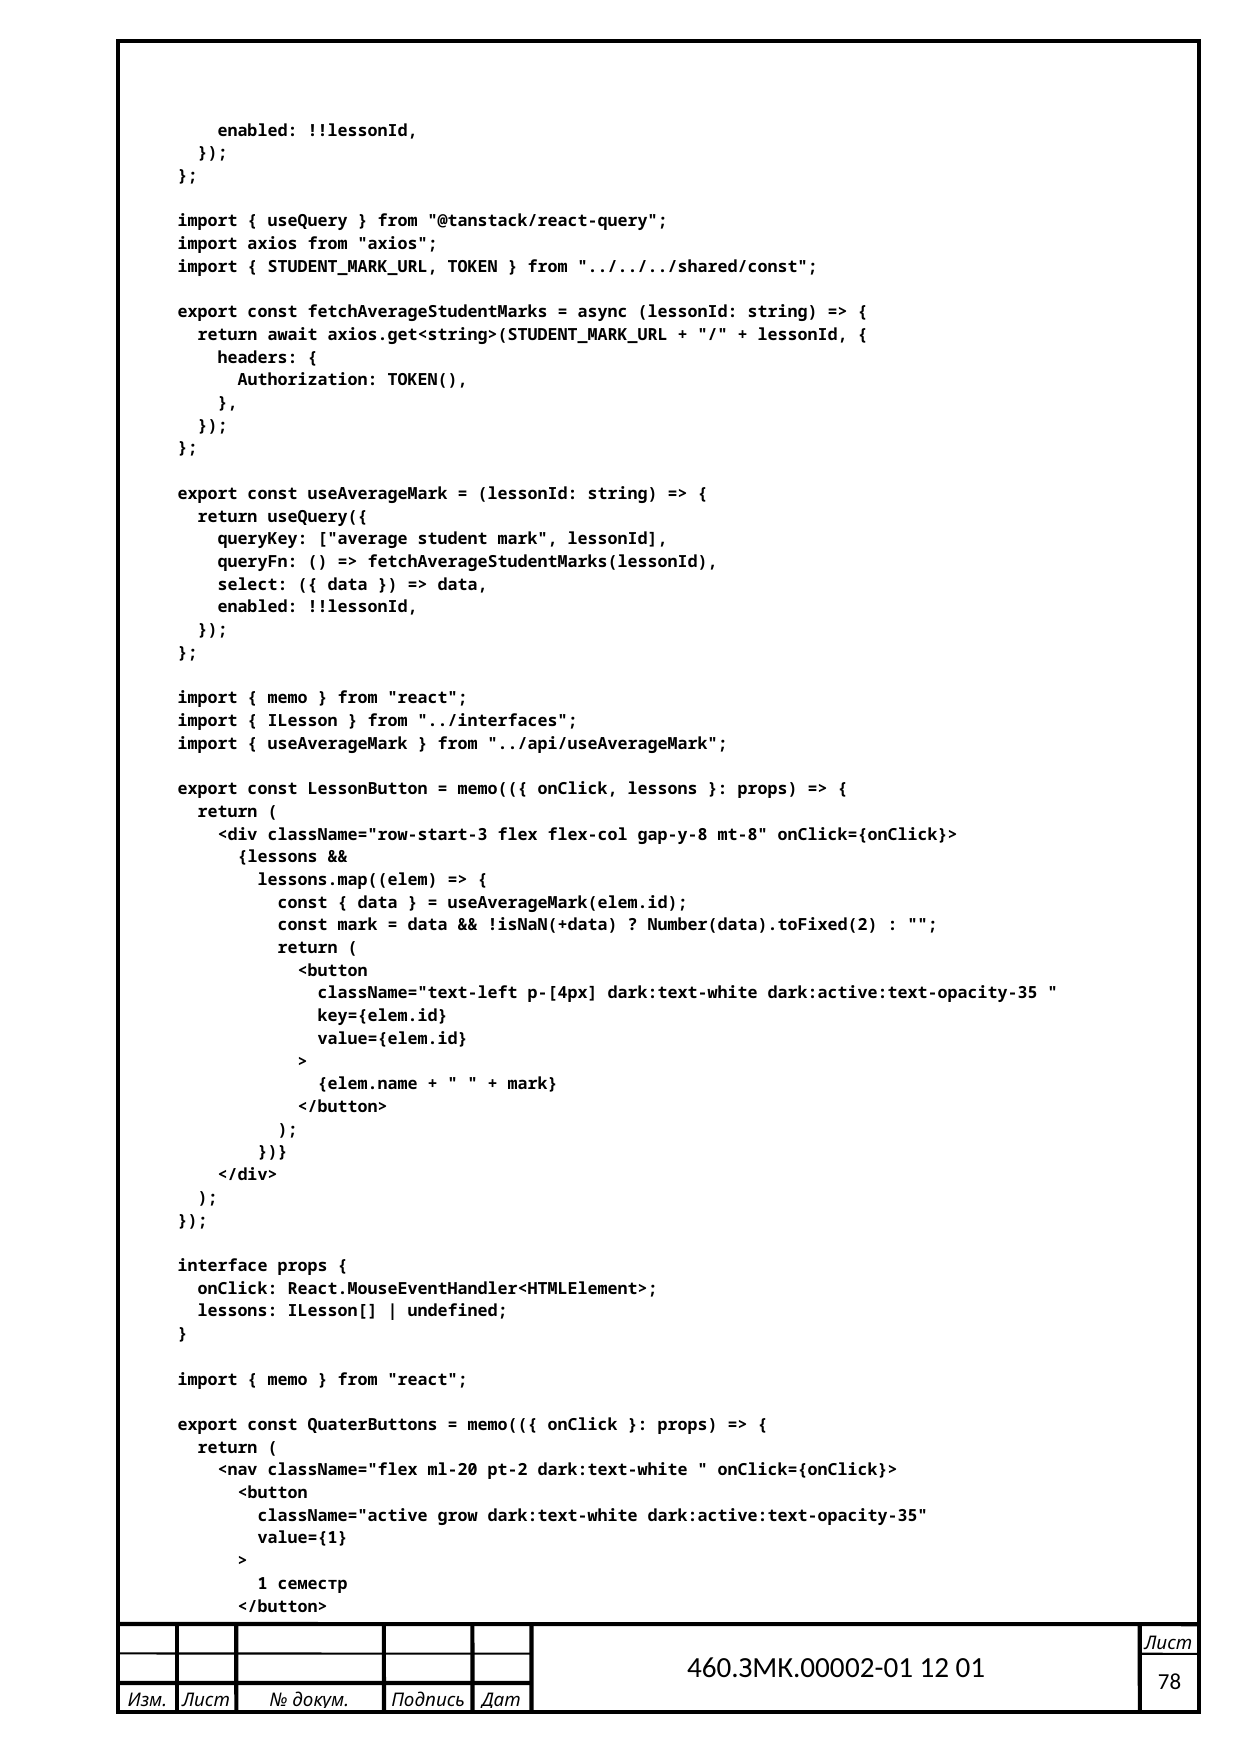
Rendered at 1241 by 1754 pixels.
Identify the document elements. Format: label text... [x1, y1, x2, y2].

text return ( [177, 799, 1152, 822]
text })} [177, 1140, 1152, 1163]
text import { STUDENT_MARK_URL, TOKEN } from "../../../shared/const"; [177, 254, 1152, 277]
text return ( [177, 936, 1152, 958]
text > [177, 1549, 1152, 1571]
text <div className="row-start-3 flex flex-col gap-y-8 mt-8" onClick={onClick}> [177, 822, 1152, 845]
text queryKey: ["average student mark", lessonId], [177, 527, 1152, 549]
text export const fetchAverageStudentMarks = async (lessonId: string) => { [177, 300, 1152, 322]
text interface props { [177, 1253, 1152, 1276]
text return ( [177, 1435, 1152, 1458]
text ); [177, 1185, 1152, 1208]
text value={elem.id} [177, 1026, 1152, 1049]
text }); [177, 141, 1152, 163]
text }; [177, 436, 1152, 459]
text <button [177, 958, 1152, 981]
text import { ILesson } from "../interfaces"; [177, 708, 1152, 731]
text }, [177, 391, 1152, 413]
text } [177, 1322, 1152, 1344]
text > [177, 1049, 1152, 1072]
text key={elem.id} [177, 1004, 1152, 1026]
text }); [177, 413, 1152, 436]
text onClick: React.MouseEventHandler<HTMLElement>; [177, 1276, 1152, 1299]
text className="active grow dark:text-white dark:active:text-opacity-35" [177, 1503, 1152, 1526]
text export const useAverageMark = (lessonId: string) => { [177, 481, 1152, 504]
text }); [177, 1208, 1152, 1231]
text select: ({ data }) => data, [177, 572, 1152, 595]
text </button> [177, 1094, 1152, 1117]
text className="text-left p-[4px] dark:text-white dark:active:text-opacity-35 " [177, 981, 1152, 1004]
text value={1} [177, 1526, 1152, 1549]
text import { memo } from "react"; [177, 686, 1152, 708]
text enabled: !!lessonId, [177, 595, 1152, 618]
text enabled: !!lessonId, [177, 118, 1152, 141]
text <button [177, 1481, 1152, 1503]
text </button> [177, 1594, 1152, 1617]
text Authorization: TOKEN(), [177, 368, 1152, 391]
text {elem.name + " " + mark} [177, 1072, 1152, 1094]
text headers: { [177, 345, 1152, 368]
text queryFn: () => fetchAverageStudentMarks(lessonId), [177, 549, 1152, 572]
text import axios from "axios"; [177, 232, 1152, 254]
text return useQuery({ [177, 504, 1152, 527]
text export const LessonButton = memo(({ onClick, lessons }: props) => { [177, 777, 1152, 799]
text lessons.map((elem) => { [177, 867, 1152, 890]
text 1 семестр [177, 1571, 1152, 1594]
text const { data } = useAverageMark(elem.id); [177, 890, 1152, 913]
text ); [177, 1117, 1152, 1140]
text <nav className="flex ml-20 pt-2 dark:text-white " onClick={onClick}> [177, 1458, 1152, 1481]
text return await axios.get<string>(STUDENT_MARK_URL + "/" + lessonId, { [177, 322, 1152, 345]
text {lessons && [177, 845, 1152, 867]
text const mark = data && !isNaN(+data) ? Number(data).toFixed(2) : ""; [177, 913, 1152, 936]
text }; [177, 163, 1152, 186]
text </div> [177, 1163, 1152, 1185]
text export const QuaterButtons = memo(({ onClick }: props) => { [177, 1412, 1152, 1435]
text }; [177, 640, 1152, 663]
text import { useAverageMark } from "../api/useAverageMark"; [177, 731, 1152, 754]
text }); [177, 618, 1152, 640]
text import { useQuery } from "@tanstack/react-query"; [177, 209, 1152, 232]
text lessons: ILesson[] | undefined; [177, 1299, 1152, 1322]
text import { memo } from "react"; [177, 1367, 1152, 1390]
